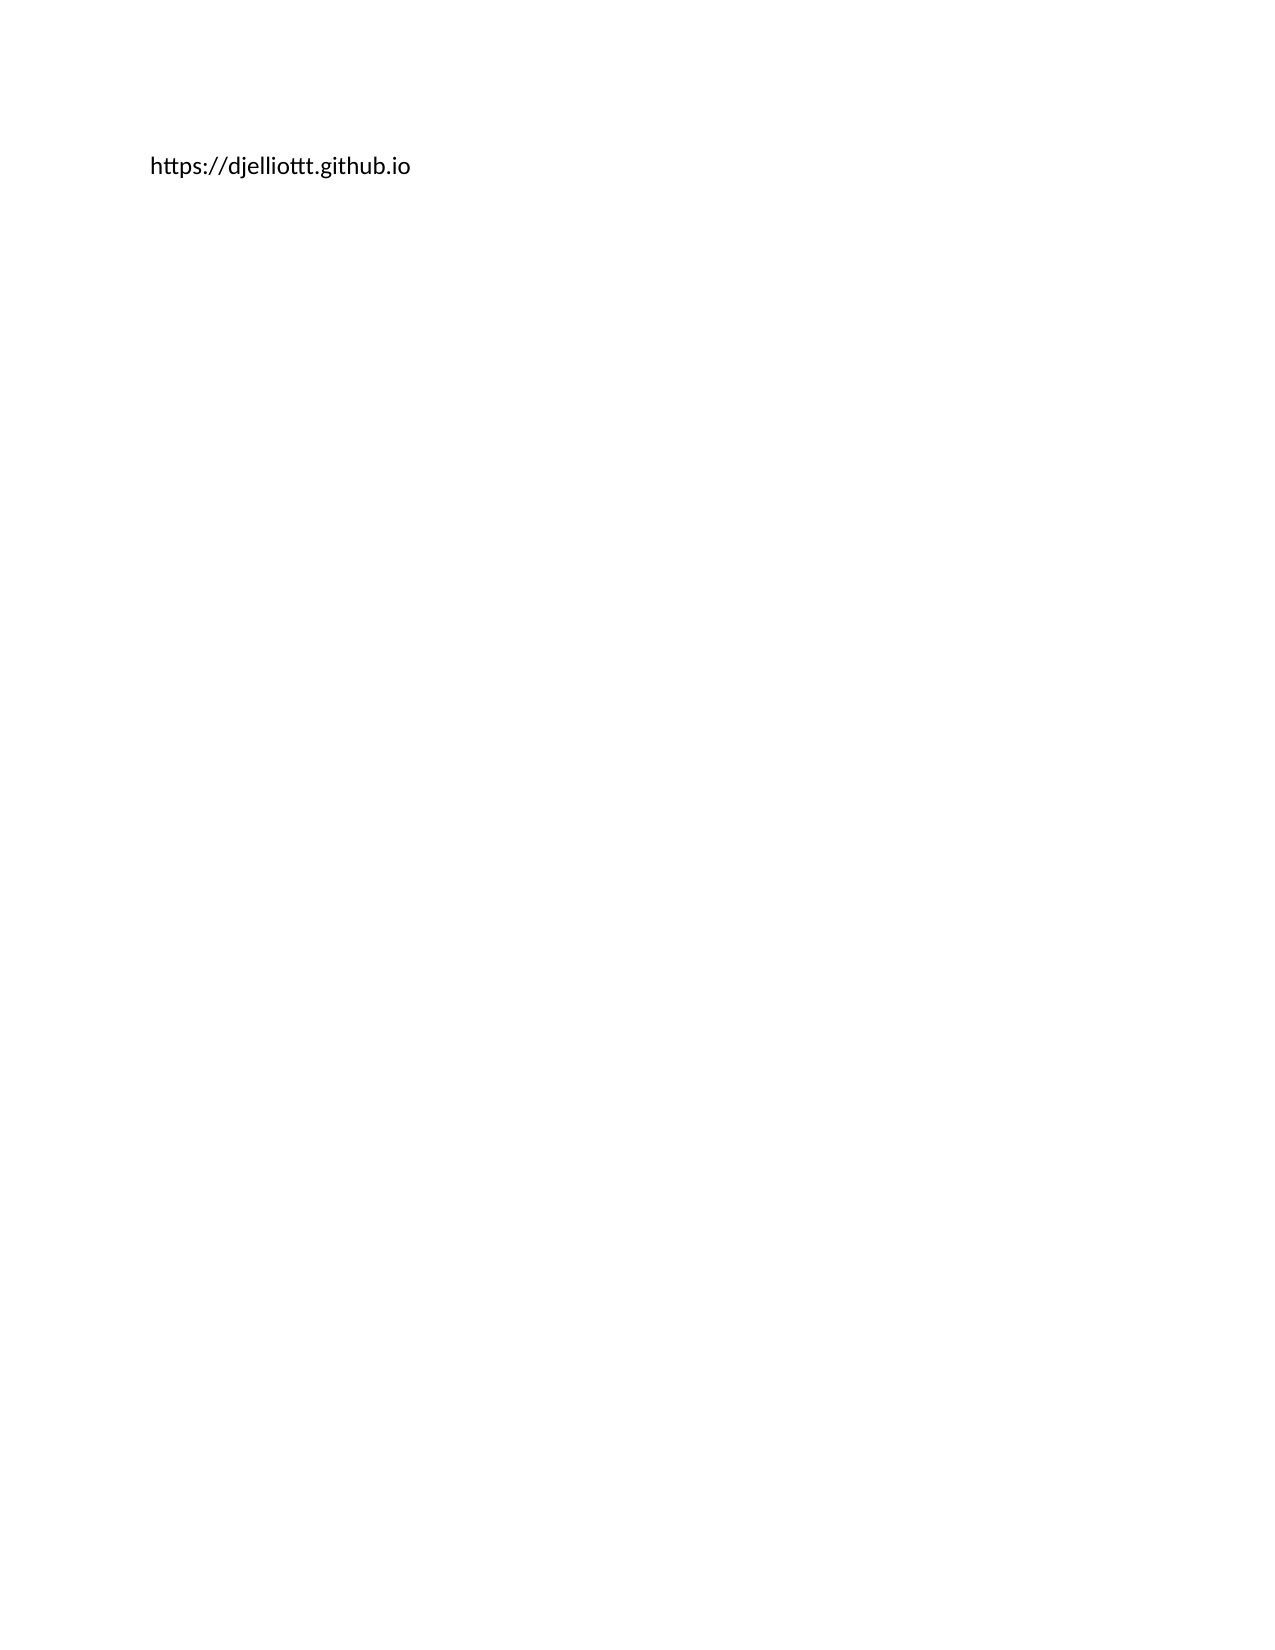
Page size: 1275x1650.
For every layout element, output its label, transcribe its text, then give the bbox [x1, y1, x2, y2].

text https://djelliottt.github.io [150, 150, 1125, 181]
